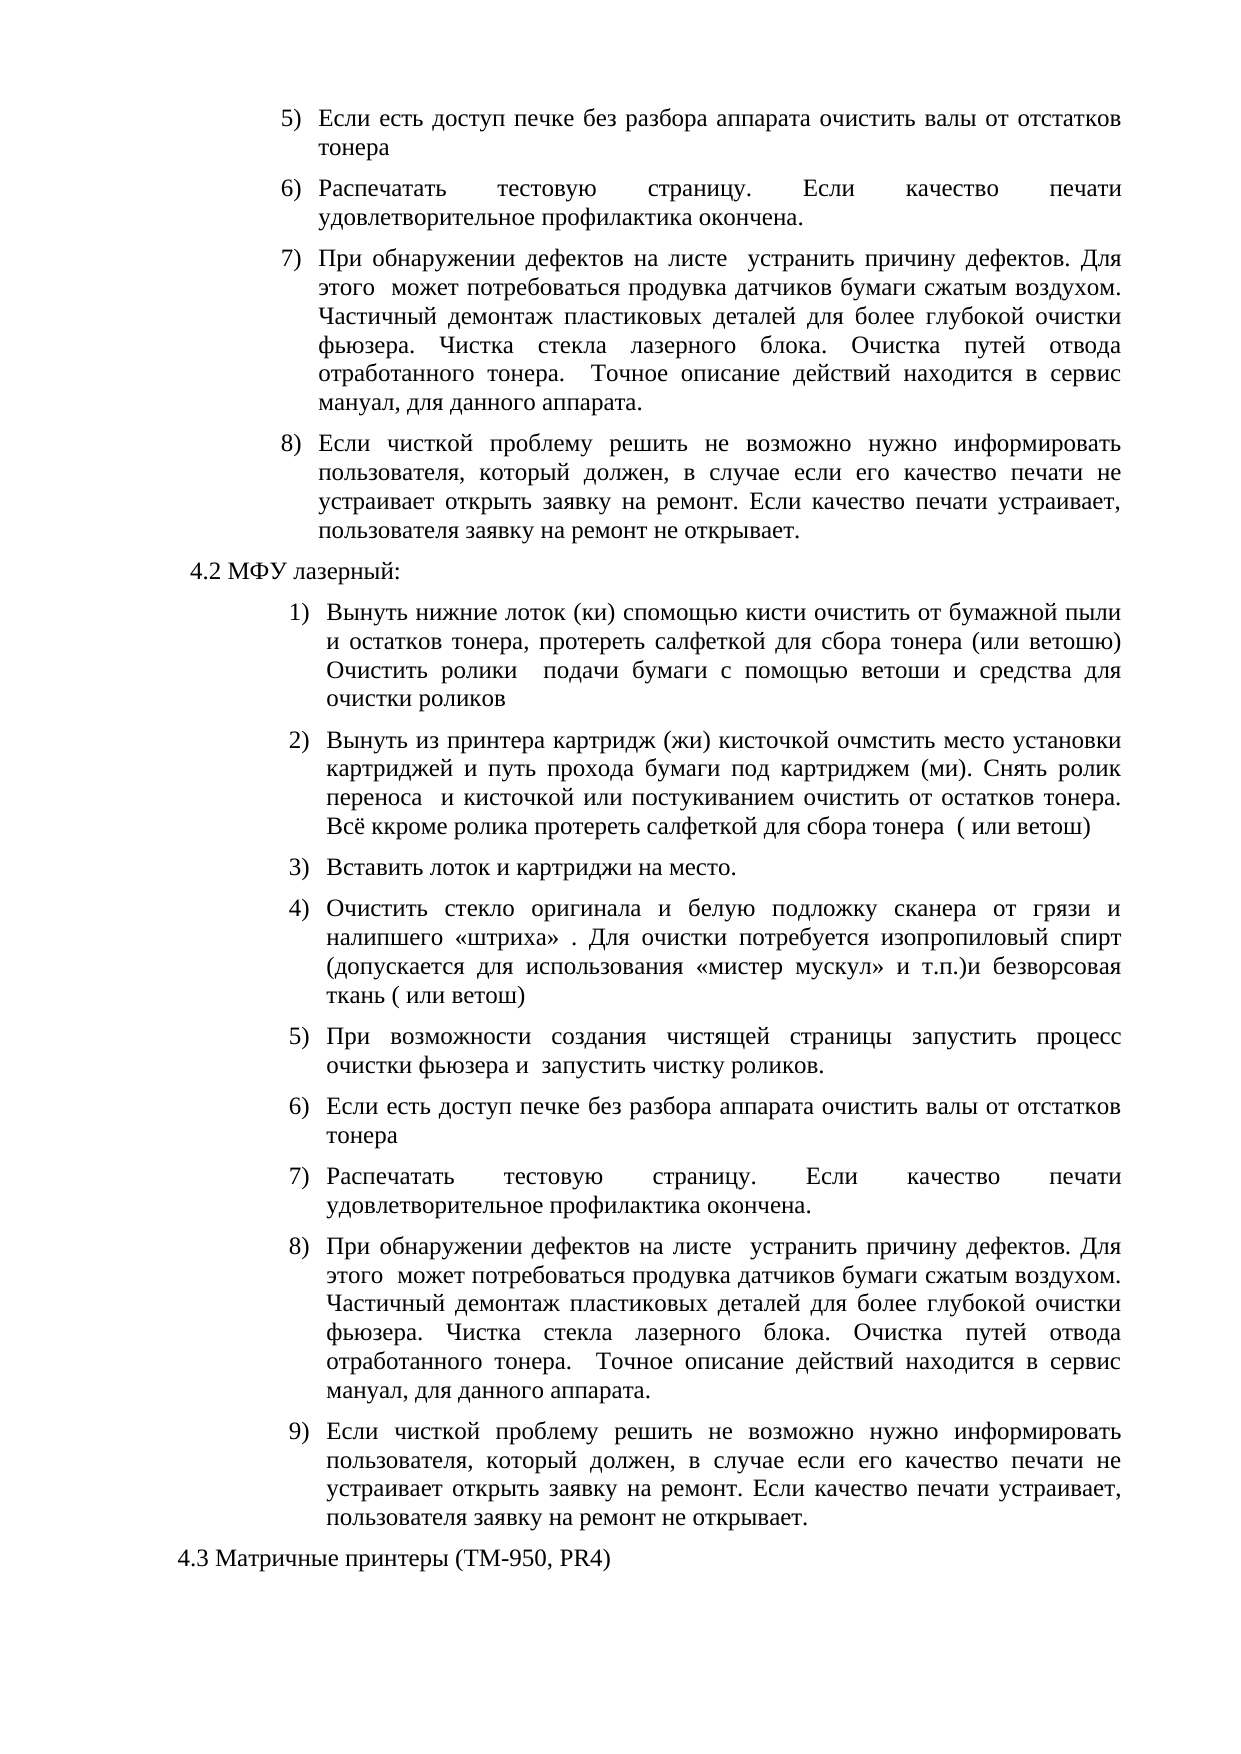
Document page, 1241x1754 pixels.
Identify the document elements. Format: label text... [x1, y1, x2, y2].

list Вставить лоток и картриджи на место. [289, 852, 1122, 881]
list Если есть доступ печке без разбора аппарата очистить валы от отстатков тонера [289, 1091, 1122, 1148]
list Если чисткой проблему решить не возможно нужно информировать пользователя, который должен, в случае если его качество печати не устраивает открыть заявку на ремонт. Если качество печати устраивает, пользователя заявку на ремонт не открывает. [281, 428, 1122, 543]
text 4.3 Матричные принтеры (ТМ-950, PR4) [177, 1543, 1122, 1572]
text 4.2 МФУ лазерный: [177, 556, 1122, 585]
list Вынуть из принтера картридж (жи) кисточкой очмстить место установки картриджей и путь прохода бумаги под картриджем (ми). Снять ролик переноса и кисточкой или постукиванием очистить от остатков тонера. Всё ккроме ролика протереть салфеткой для сбора тонера ( или ветош) [289, 725, 1122, 840]
list При обнаружении дефектов на листе устранить причину дефектов. Для этого может потребоваться продувка датчиков бумаги сжатым воздухом. Частичный демонтаж пластиковых деталей для более глубокой очистки фьюзера. Чистка стекла лазерного блока. Очистка путей отвода отработанного тонера. Точное описание действий находится в сервис мануал, для данного аппарата. [289, 1231, 1122, 1403]
list Если есть доступ печке без разбора аппарата очистить валы от отстатков тонера [281, 103, 1122, 161]
list При обнаружении дефектов на листе устранить причину дефектов. Для этого может потребоваться продувка датчиков бумаги сжатым воздухом. Частичный демонтаж пластиковых деталей для более глубокой очистки фьюзера. Чистка стекла лазерного блока. Очистка путей отвода отработанного тонера. Точное описание действий находится в сервис мануал, для данного аппарата. [281, 243, 1122, 416]
list Вынуть нижние лоток (ки) спомощью кисти очистить от бумажной пыли и остатков тонера, протереть салфеткой для сбора тонера (или ветошю) Очистить ролики подачи бумаги с помощью ветоши и средства для очистки роликов [289, 597, 1122, 712]
list При возможности создания чистящей страницы запустить процесс очистки фьюзера и запустить чистку роликов. [289, 1021, 1122, 1078]
list Распечатать тестовую страницу. Если качество печати удовлетворительное профилактика окончена. [289, 1161, 1122, 1218]
list Очистить стекло оригинала и белую подложку сканера от грязи и налипшего «штриха» . Для очистки потребуется изопропиловый спирт (допускается для использования «мистер мускул» и т.п.)и безворсовая ткань ( или ветош) [289, 893, 1122, 1008]
list Если чисткой проблему решить не возможно нужно информировать пользователя, который должен, в случае если его качество печати не устраивает открыть заявку на ремонт. Если качество печати устраивает, пользователя заявку на ремонт не открывает. [289, 1416, 1122, 1531]
list Распечатать тестовую страницу. Если качество печати удовлетворительное профилактика окончена. [281, 173, 1122, 231]
